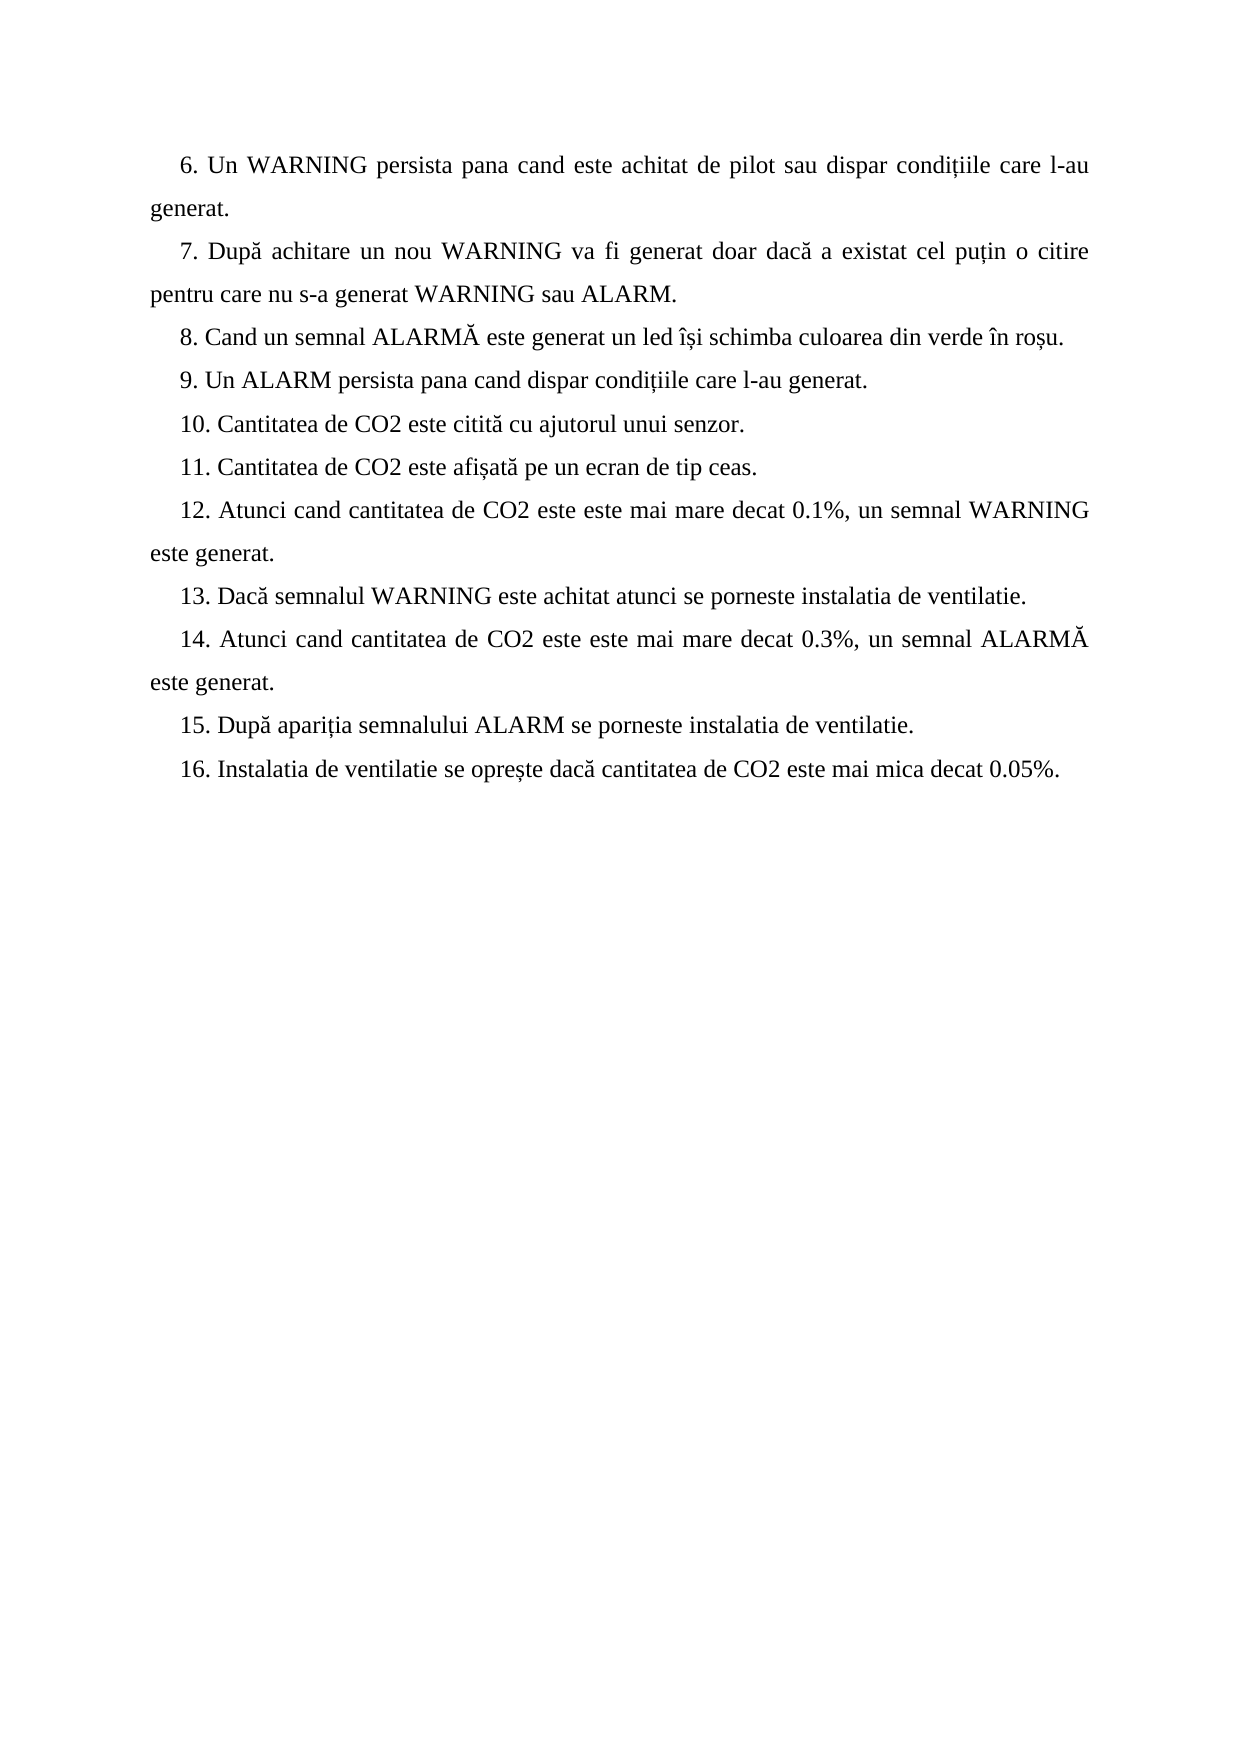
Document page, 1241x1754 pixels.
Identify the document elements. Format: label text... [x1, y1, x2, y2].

text 15. După apariția semnalului ALARM se porneste instalatia de ventilatie. [150, 711, 1090, 739]
text 6. Un WARNING persista pana cand este achitat de pilot sau dispar condițiile care l-au generat. [150, 150, 1090, 222]
text 8. Cand un semnal ALARMĂ este generat un led își schimba culoarea din verde în roșu. [150, 322, 1090, 351]
text 16. Instalatia de ventilatie se oprește dacă cantitatea de CO2 este mai mica decat 0.05%. [150, 754, 1090, 782]
text 14. Atunci cand cantitatea de CO2 este este mai mare decat 0.3%, un semnal ALARMĂ este generat. [150, 624, 1090, 696]
text 7. După achitare un nou WARNING va fi generat doar dacă a existat cel puțin o citire pentru care nu s-a generat WARNING sau ALARM. [150, 236, 1090, 308]
text 11. Cantitatea de CO2 este afișată pe un ecran de tip ceas. [150, 452, 1090, 481]
text 9. Un ALARM persista pana cand dispar condițiile care l-au generat. [150, 366, 1090, 394]
text 13. Dacă semnalul WARNING este achitat atunci se porneste instalatia de ventilatie. [150, 581, 1090, 610]
text 10. Cantitatea de CO2 este citită cu ajutorul unui senzor. [150, 409, 1090, 437]
text 12. Atunci cand cantitatea de CO2 este este mai mare decat 0.1%, un semnal WARNING este generat. [150, 495, 1090, 567]
